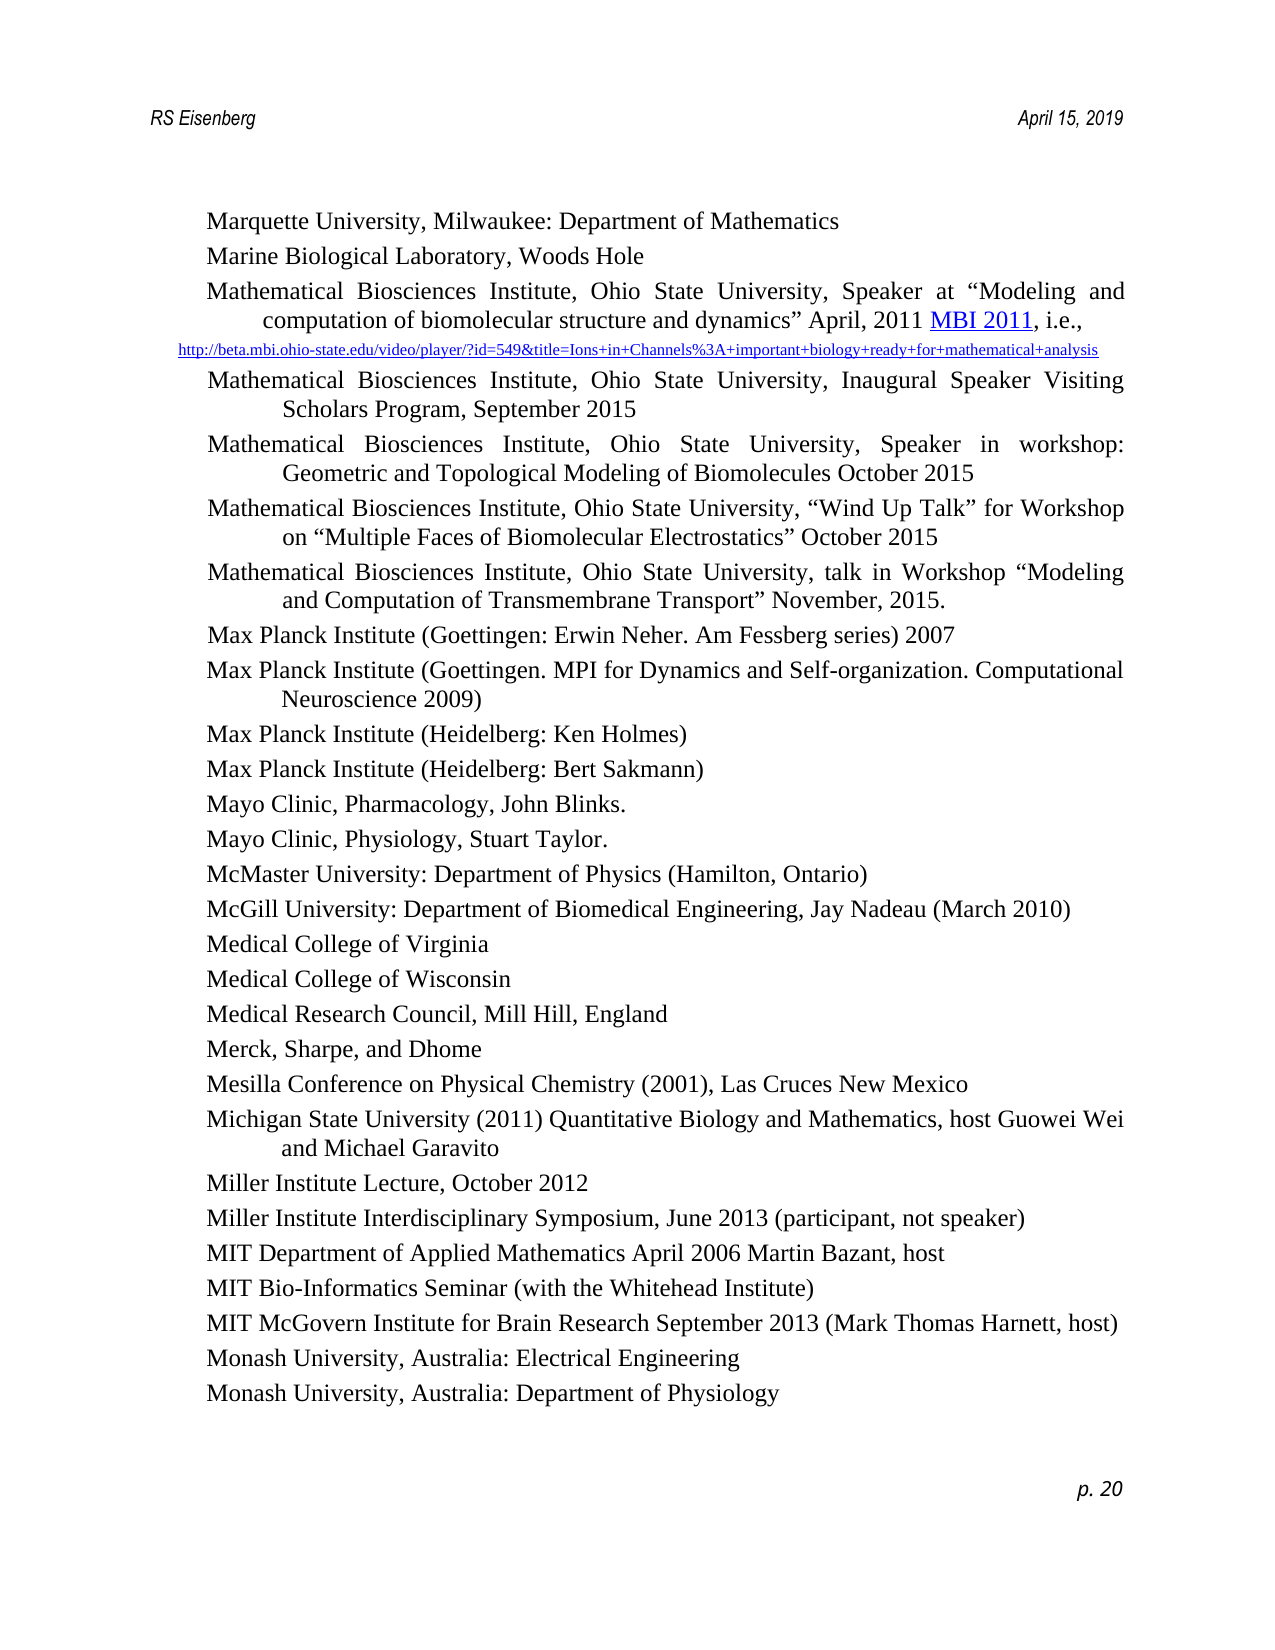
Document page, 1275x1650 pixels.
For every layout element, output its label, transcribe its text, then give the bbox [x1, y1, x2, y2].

text http://beta.mbi.ohio-state.edu/video/player/?id=549&title=Ions+in+Channels%3A+important+biology+ready+for+mathematical+analysis [178, 340, 1219, 359]
text Mathematical Biosciences Institute, Ohio State University, Speaker at “Modeling and computation of biomolecular structure and dynamics” April, 2011 MBI 2011, i.e., [206, 276, 1125, 334]
text Monash University, Australia: Electrical Engineering [206, 1343, 1125, 1372]
text Max Planck Institute (Heidelberg: Bert Sakmann) [206, 754, 1125, 783]
text Mayo Clinic, Physiology, Stuart Taylor. [206, 824, 1125, 853]
text Mathematical Biosciences Institute, Ohio State University, Speaker in workshop: Geometric and Topological Modeling of Biomolecules October 2015 [207, 429, 1125, 487]
text Mathematical Biosciences Institute, Ohio State University, “Wind Up Talk” for Workshop on “Multiple Faces of Biomolecular Electrostatics” October 2015 [207, 493, 1125, 550]
text Max Planck Institute (Heidelberg: Ken Holmes) [206, 719, 1125, 748]
text MIT Department of Applied Mathematics April 2006 Martin Bazant, host [206, 1238, 1125, 1267]
text Miller Institute Interdisciplinary Symposium, June 2013 (participant, not speaker) [206, 1203, 1125, 1232]
text Max Planck Institute (Goettingen. MPI for Dynamics and Self-organization. Computational Neuroscience 2009) [206, 655, 1125, 713]
text Monash University, Australia: Department of Physiology [206, 1378, 1125, 1407]
text Merck, Sharpe, and Dhome [206, 1034, 1125, 1063]
text Miller Institute Lecture, October 2012 [206, 1168, 1125, 1197]
text MIT McGovern Institute for Brain Research September 2013 (Mark Thomas Harnett, host) [206, 1308, 1125, 1337]
text McGill University: Department of Biomedical Engineering, Jay Nadeau (March 2010) [206, 894, 1125, 923]
text Mathematical Biosciences Institute, Ohio State University, Inaugural Speaker Visiting Scholars Program, September 2015 [207, 365, 1125, 423]
text Mesilla Conference on Physical Chemistry (2001), Las Cruces New Mexico [206, 1069, 1125, 1098]
text Medical Research Council, Mill Hill, England [206, 999, 1125, 1028]
text Marquette University, Milwaukee: Department of Mathematics [206, 206, 1125, 235]
text MIT Bio-Informatics Seminar (with the Whitehead Institute) [206, 1273, 1125, 1302]
text Mathematical Biosciences Institute, Ohio State University, talk in Workshop “Modeling and Computation of Transmembrane Transport” November, 2015. [207, 557, 1125, 614]
text Michigan State University (2011) Quantitative Biology and Mathematics, host Guowei Wei and Michael Garavito [206, 1104, 1125, 1162]
text Mayo Clinic, Pharmacology, John Blinks. [206, 789, 1125, 818]
text Medical College of Wisconsin [206, 964, 1125, 993]
text Marine Biological Laboratory, Woods Hole [206, 241, 1125, 270]
text Max Planck Institute (Goettingen: Erwin Neher. Am Fessberg series) 2007 [207, 620, 1125, 649]
text McMaster University: Department of Physics (Hamilton, Ontario) [206, 859, 1125, 888]
text Medical College of Virginia [206, 929, 1125, 958]
